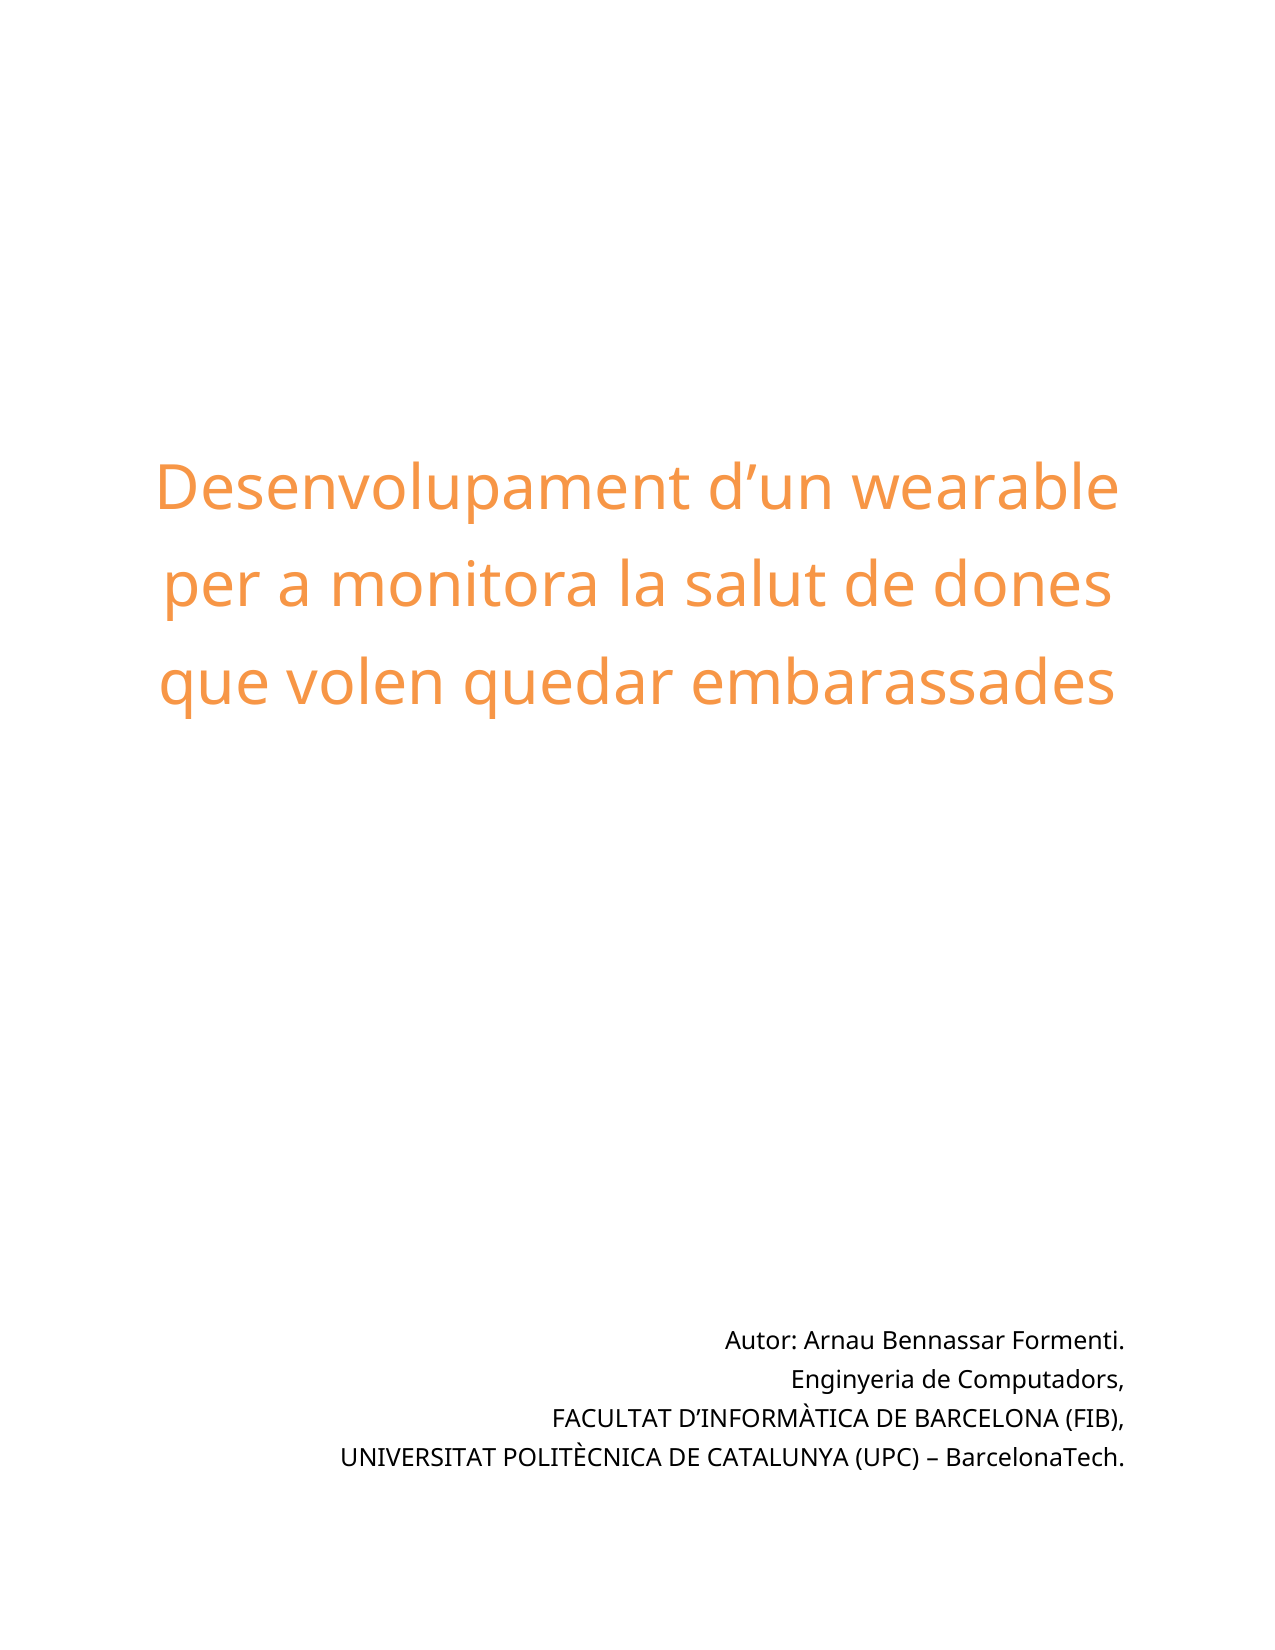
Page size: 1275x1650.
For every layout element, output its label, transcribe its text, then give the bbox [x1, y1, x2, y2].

text FACULTAT D’INFORMÀTICA DE BARCELONA (FIB), [150, 1401, 1125, 1435]
text Enginyeria de Computadors, [150, 1362, 1125, 1396]
text Desenvolupament d’un wearable per a monitora la salut de dones que volen quedar embarassades [150, 442, 1125, 723]
text Autor: Arnau Bennassar Formenti. [150, 1323, 1125, 1357]
text UNIVERSITAT POLITÈCNICA DE CATALUNYA (UPC) – BarcelonaTech. [150, 1440, 1125, 1474]
